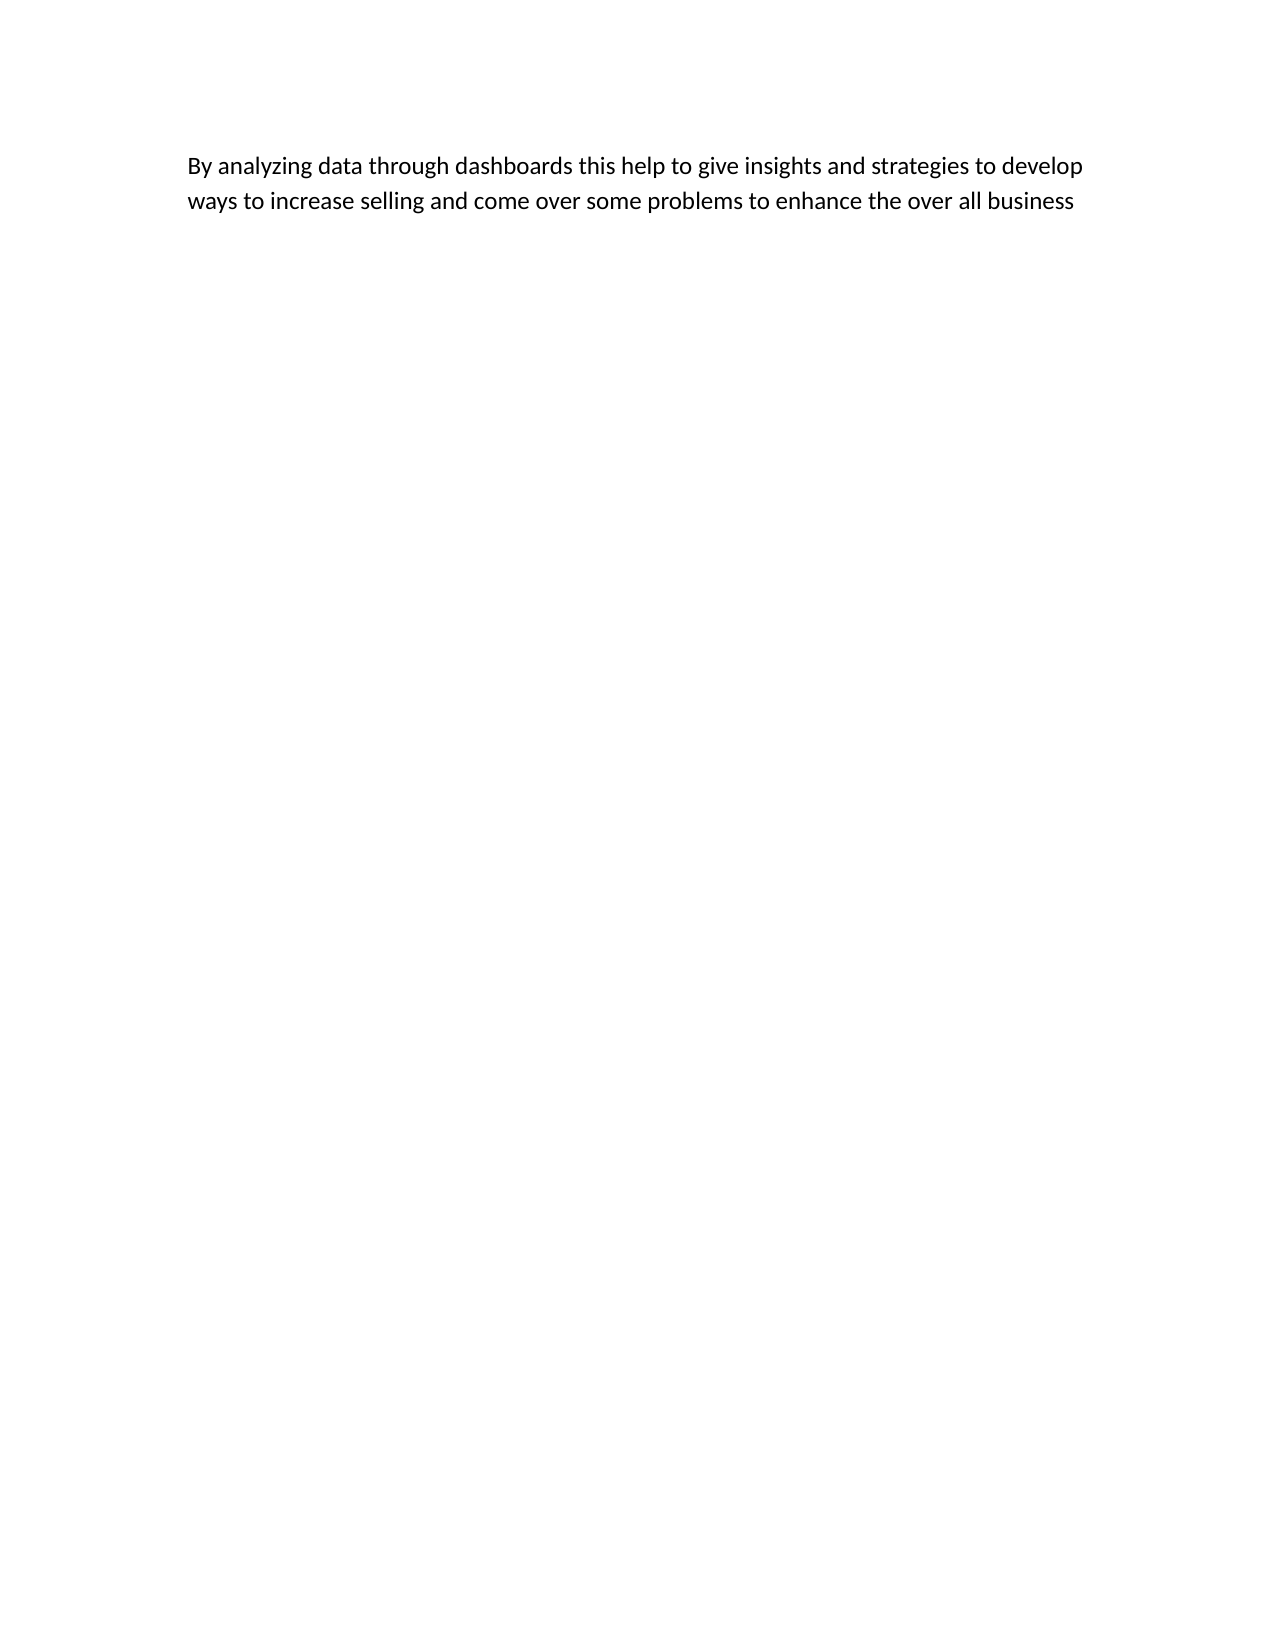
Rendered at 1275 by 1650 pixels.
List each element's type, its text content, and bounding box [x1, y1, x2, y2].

text By analyzing data through dashboards this help to give insights and strategies to develop ways to increase selling and come over some problems to enhance the over all business [187, 150, 1087, 216]
